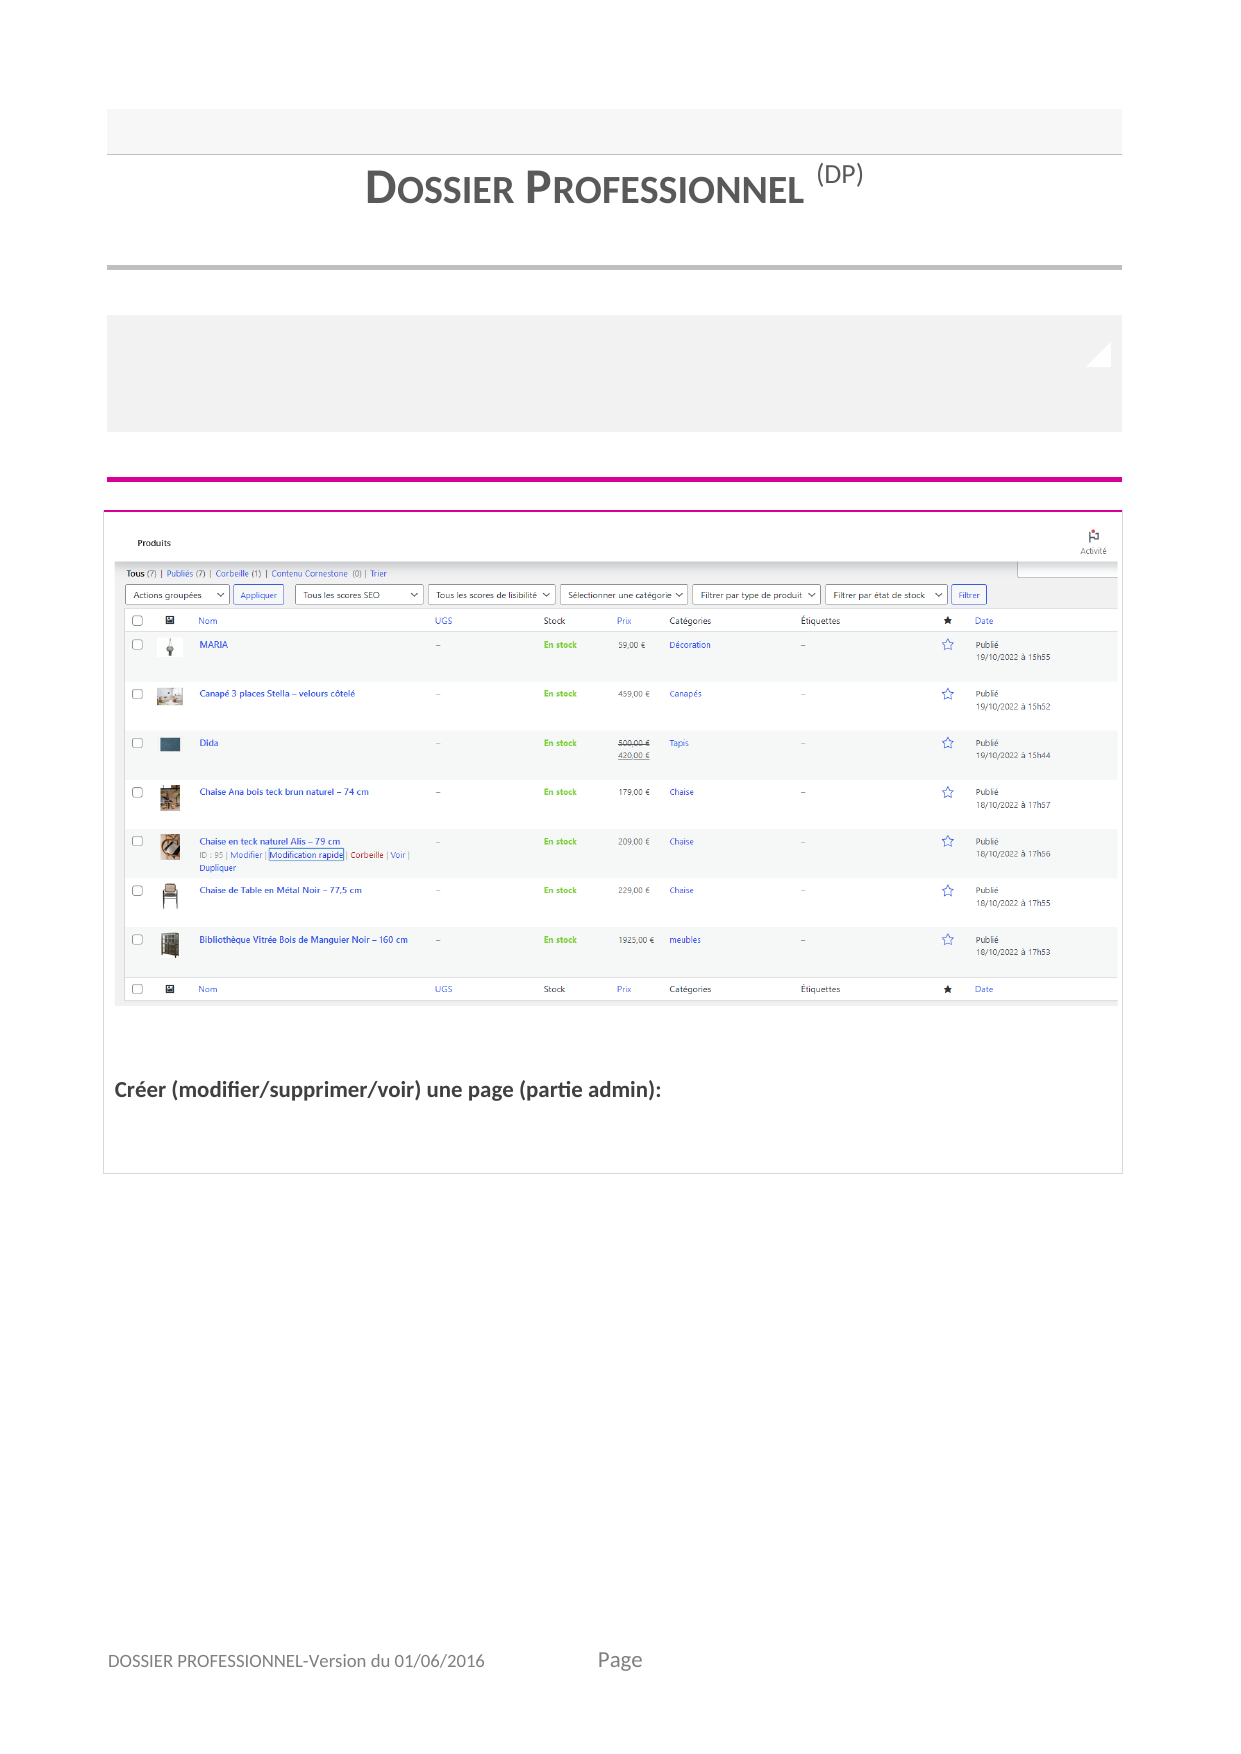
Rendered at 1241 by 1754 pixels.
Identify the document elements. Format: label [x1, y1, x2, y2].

table_cell [104, 512, 1122, 1173]
picture [114, 524, 1118, 1006]
